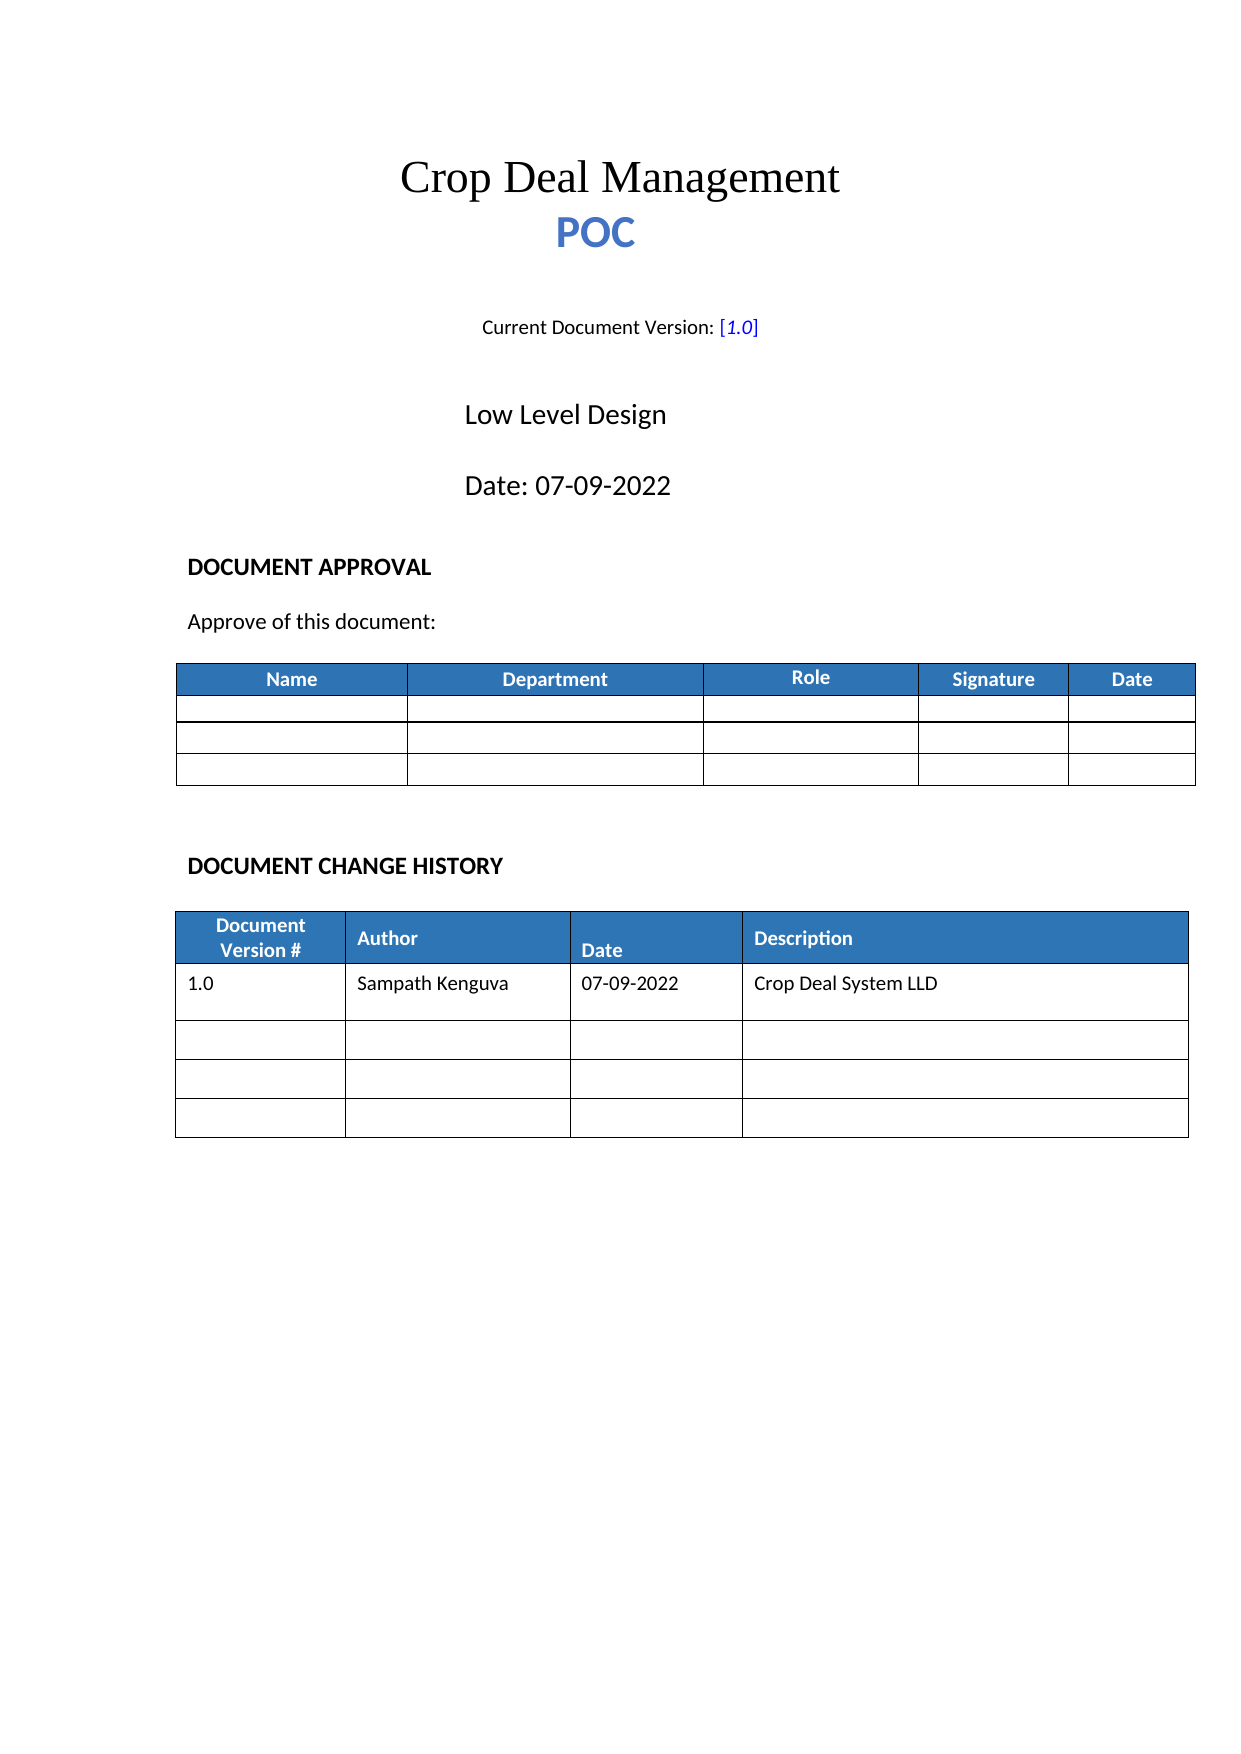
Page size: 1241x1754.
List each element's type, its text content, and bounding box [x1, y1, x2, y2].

table_header Date [571, 912, 742, 963]
table_cell [704, 754, 918, 785]
table_cell [408, 754, 703, 785]
text DOCUMENT APPROVAL [187, 551, 1053, 581]
table_cell [743, 1021, 1188, 1059]
table_cell Sampath Kenguva [346, 964, 570, 1020]
table_cell [408, 696, 703, 721]
table_cell [177, 723, 407, 753]
table_cell [176, 1099, 345, 1137]
table_cell [408, 723, 703, 753]
text Date: 07-09-2022 [187, 467, 1053, 503]
table_header Department [408, 664, 703, 695]
table_cell [919, 696, 1068, 721]
table_cell [176, 1021, 345, 1059]
table_cell [743, 1060, 1188, 1098]
table_header Description [743, 912, 1188, 963]
text Approve of this document: [187, 607, 1053, 635]
table_cell [176, 1060, 345, 1098]
table_cell [919, 754, 1068, 785]
table_cell [571, 1060, 742, 1098]
table_cell [1069, 696, 1195, 721]
table_header Document Version # [176, 912, 345, 963]
table_cell [704, 696, 918, 721]
table_header Role [704, 664, 918, 695]
table_cell [177, 696, 407, 721]
table_cell [177, 754, 407, 785]
table_cell [1069, 754, 1195, 785]
table_cell [346, 1060, 570, 1098]
table_cell [571, 1021, 742, 1059]
text Document Change History [187, 850, 1053, 881]
text POC [187, 203, 1053, 259]
table_cell [919, 723, 1068, 753]
table_header Signature [919, 664, 1068, 695]
table_cell [346, 1021, 570, 1059]
table_cell 07-09-2022 [571, 964, 742, 1020]
table_header Name [177, 664, 407, 695]
text Low Level Design [187, 396, 1053, 432]
table_cell [1069, 723, 1195, 753]
table_header Date [1069, 664, 1195, 695]
table_cell [743, 1099, 1188, 1137]
text Crop Deal Management [187, 150, 1053, 203]
table_cell [346, 1099, 570, 1137]
table_header Author [346, 912, 570, 963]
table_cell [704, 723, 918, 753]
table_cell 1.0 [176, 964, 345, 1020]
text Current Document Version: [1.0] [187, 314, 1053, 340]
table_cell [571, 1099, 742, 1137]
table_cell Crop Deal System LLD [743, 964, 1188, 1020]
